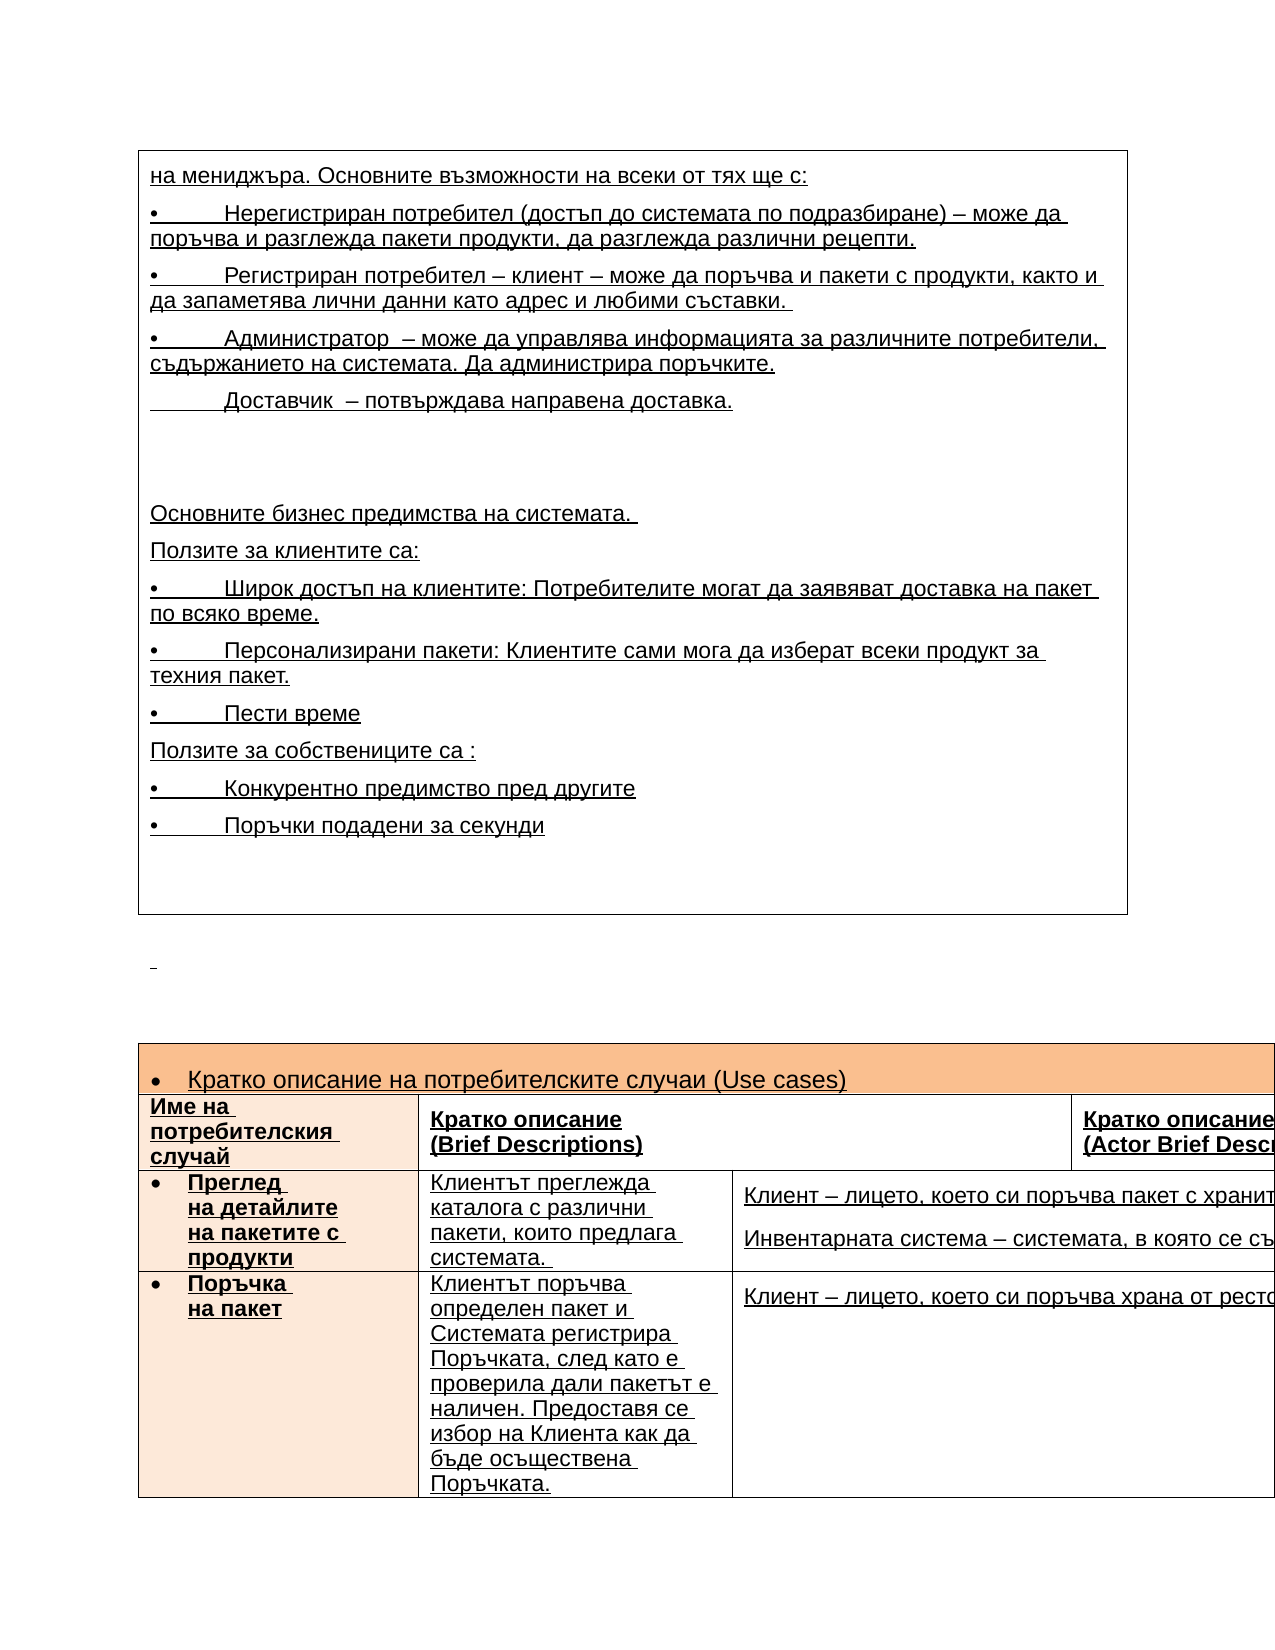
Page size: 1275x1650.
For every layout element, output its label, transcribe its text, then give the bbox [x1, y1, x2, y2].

table_cell Клиентът преглежда каталога с различни пакети, които предлага системата. [419, 1171, 732, 1271]
table_cell Преглед на детайлите на пакетите с продукти [139, 1171, 418, 1271]
table_cell Кратко описание на актьорите (Actor Brief Descriptions) [1072, 1095, 1274, 1169]
table_cell Кратко описание (Brief Descriptions) [419, 1095, 1071, 1169]
table_cell Име на потребителския случай [139, 1095, 418, 1169]
table_header Кратко описание на потребителските случаи (Use cases) [139, 1044, 1274, 1093]
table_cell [139, 151, 1127, 913]
table_cell Клиентът поръчва определен пакет и Системата регистрира Поръчката, след като е проверила дали пакетът е наличен. Предоставя се избор на Клиента как да бъде осъществена Поръчката. [419, 1272, 732, 1497]
table_cell Клиент – лицето, което си поръчва храна от ресторанта [733, 1272, 1274, 1497]
table_cell Клиент – лицето, което си поръчва пакет с хранителни продукти. Инвентарната система – системата, в която се съхранява информация за наличностите [733, 1171, 1274, 1271]
table_cell Поръчка на пакет [139, 1272, 418, 1497]
